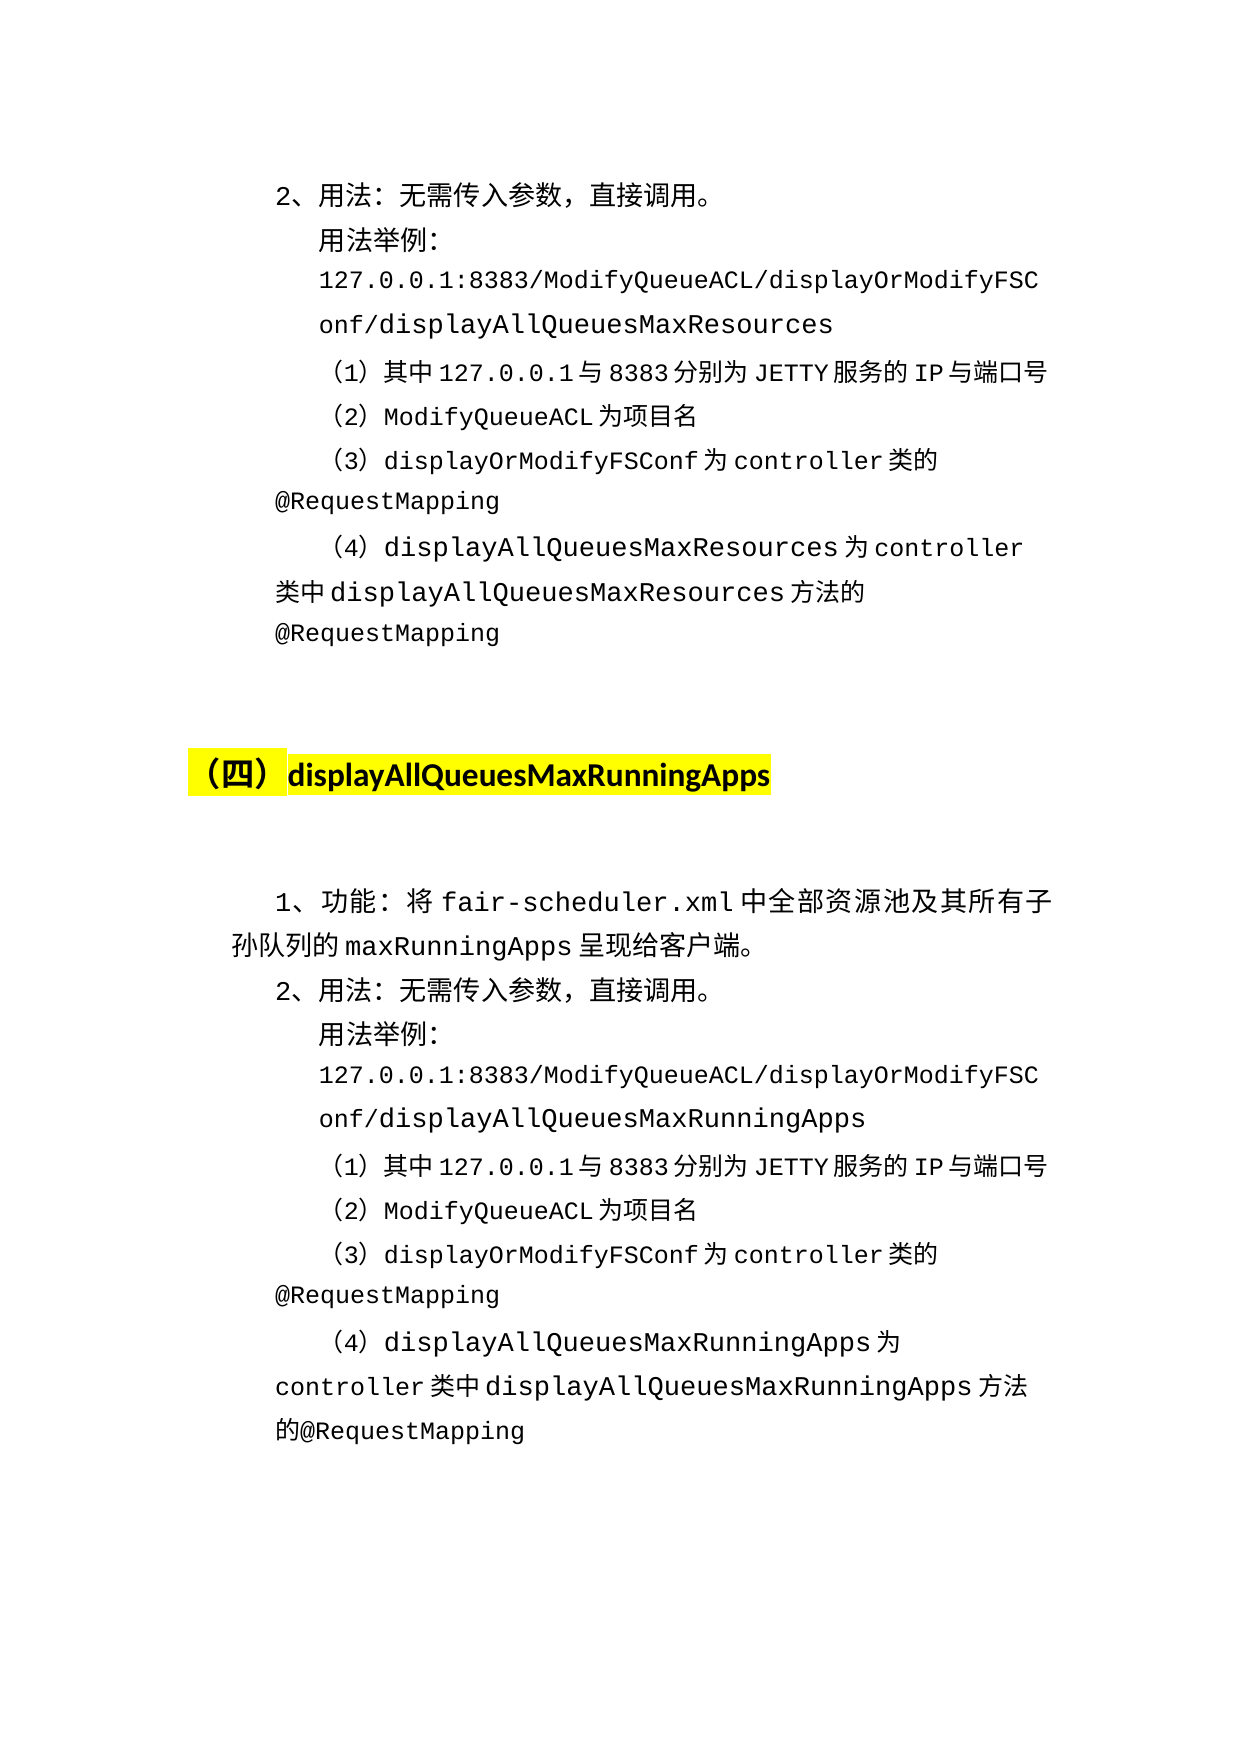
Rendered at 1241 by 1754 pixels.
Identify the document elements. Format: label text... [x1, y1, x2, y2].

text 用法举例： 127.0.0.1:8383/ModifyQueueACL/displayOrModifyFSConf/displayAllQueuesMaxResources [319, 216, 1053, 348]
text （3）displayOrModifyFSConf为controller类的@RequestMapping [275, 1231, 1053, 1319]
subtitle （四）displayAllQueuesMaxRunningApps [187, 728, 1053, 816]
text 1、功能：将fair-scheduler.xml中全部资源池及其所有子孙队列的maxRunningApps呈现给客户端。 [231, 878, 1053, 966]
text 用法举例： 127.0.0.1:8383/ModifyQueueACL/displayOrModifyFSConf/displayAllQueuesMaxRunningApps [319, 1010, 1053, 1142]
text 2、用法：无需传入参数，直接调用。 [231, 172, 1053, 216]
text （4）displayAllQueuesMaxRunningApps为controller类中displayAllQueuesMaxRunningApps方法的@RequestMapping [275, 1319, 1053, 1451]
text （4）displayAllQueuesMaxResources为controller类中displayAllQueuesMaxResources方法的@RequestMapping [275, 524, 1053, 657]
text （1）其中127.0.0.1与8383分别为JETTY服务的IP与端口号 [275, 1142, 1053, 1187]
text （2）ModifyQueueACL为项目名 [275, 1187, 1053, 1231]
text 2、用法：无需传入参数，直接调用。 [231, 966, 1053, 1010]
text （3）displayOrModifyFSConf为controller类的@RequestMapping [275, 436, 1053, 524]
text （2）ModifyQueueACL为项目名 [275, 392, 1053, 436]
text （1）其中127.0.0.1与8383分别为JETTY服务的IP与端口号 [275, 348, 1053, 392]
